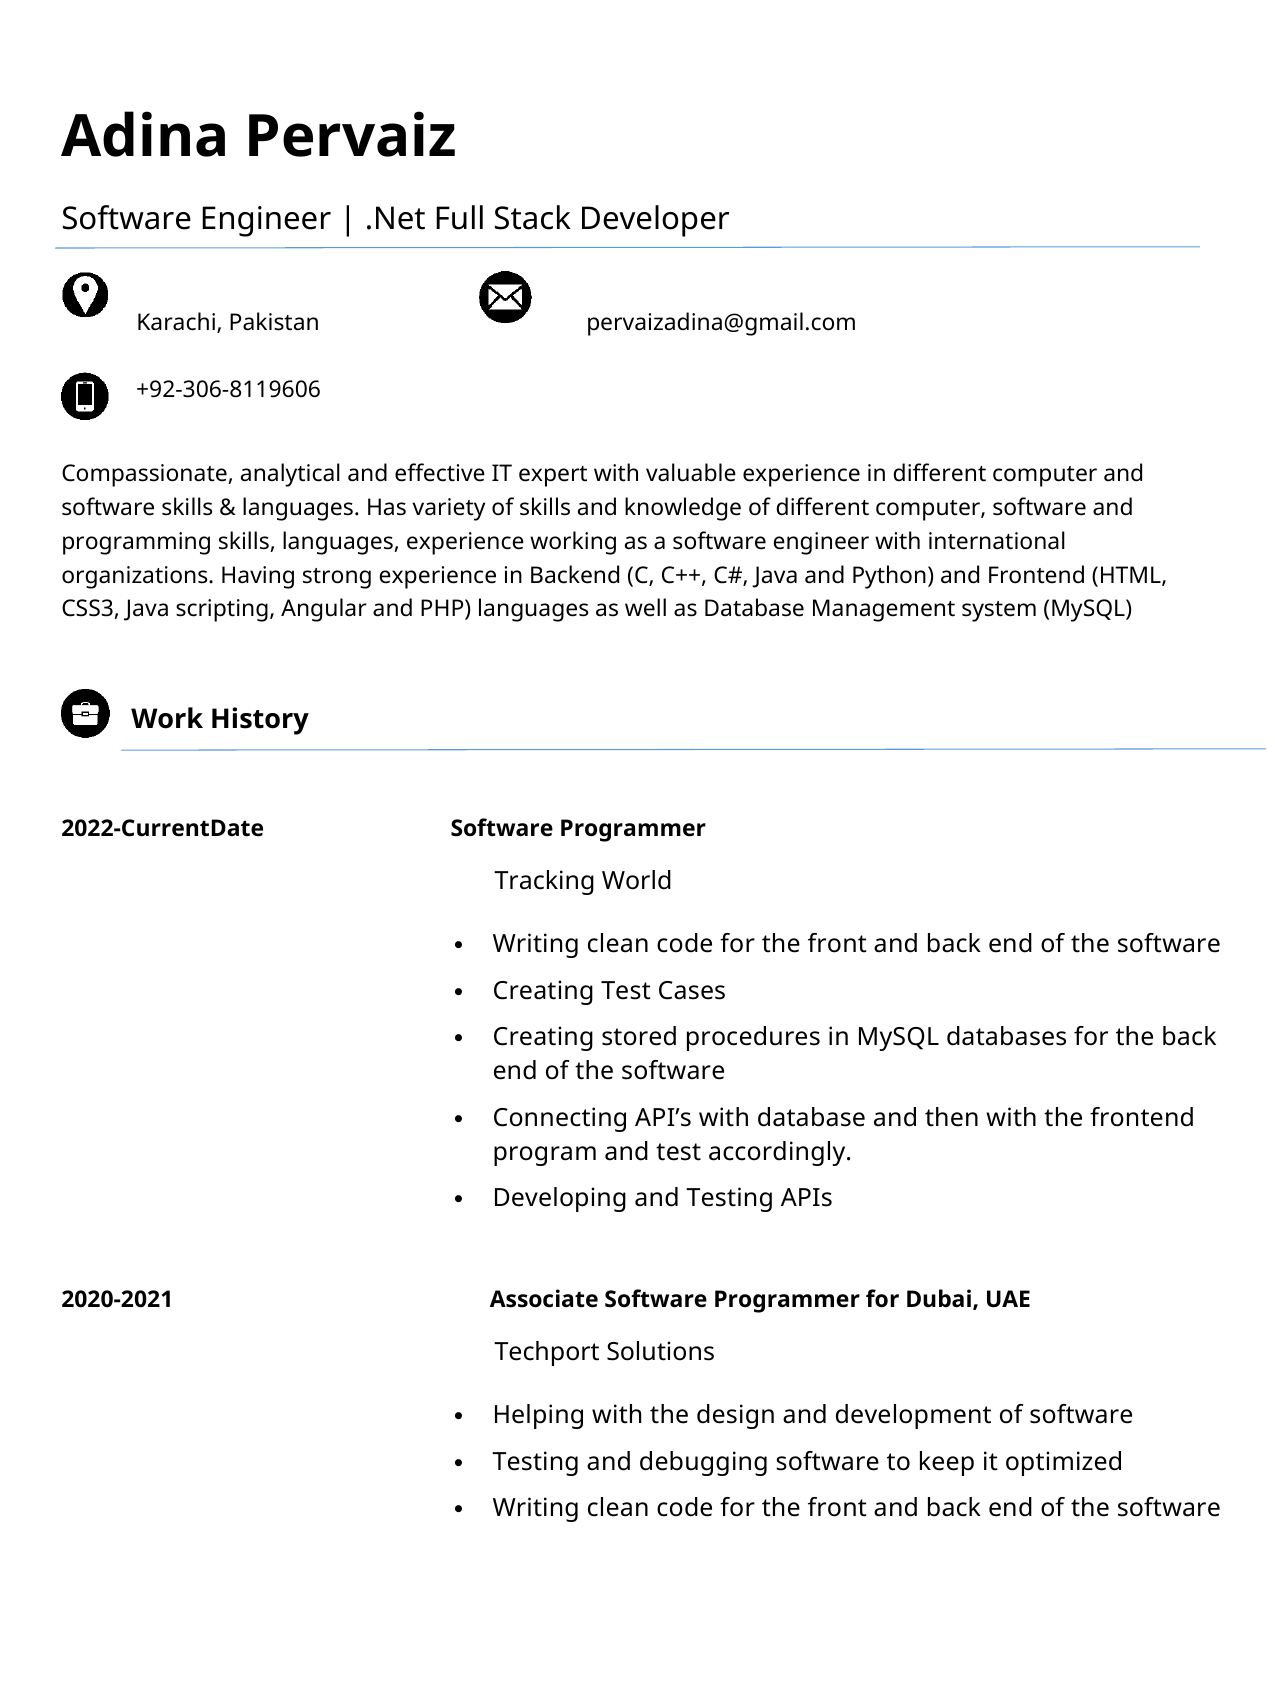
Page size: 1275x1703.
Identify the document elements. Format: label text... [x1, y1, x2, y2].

text Adina Pervaiz [61, 94, 1223, 173]
picture [57, 685, 113, 741]
text Work History [113, 699, 1223, 736]
list Helping with the design and development of software [455, 1397, 1223, 1431]
list Testing and debugging software to keep it optimized [455, 1443, 1223, 1477]
picture [60, 370, 109, 421]
list Creating stored procedures in MySQL databases for the back end of the software [455, 1019, 1223, 1087]
text Tracking World [61, 862, 1223, 897]
text Compassionate, analytical and effective IT expert with valuable experience in different computer and software skills & languages. Has variety of skills and knowledge of different computer, software and programming skills, languages, experience working as a software engineer with international organizations. Having strong experience in Backend (C, C++, C#, Java and Python) and Frontend (HTML, CSS3, Java scripting, Angular and PHP) languages as well as Database Management system (MySQL) [61, 457, 1223, 623]
list Writing clean code for the front and back end of the software [455, 1490, 1223, 1524]
text Techport Solutions [61, 1333, 1223, 1368]
list Developing and Testing APIs [455, 1180, 1223, 1214]
list Writing clean code for the front and back end of the software [455, 926, 1223, 960]
text 2022-CurrentDate Software Programmer [61, 812, 1223, 843]
text Software Engineer | .Net Full Stack Developer [61, 196, 1223, 239]
list Connecting API’s with database and then with the frontend program and test accordingly. [455, 1099, 1223, 1168]
list Creating Test Cases [455, 972, 1223, 1006]
text Karachi, Pakistan pervaizadina@gmail.com [61, 306, 1223, 337]
text 2020-2021 Associate Software Programmer for Dubai, UAE [61, 1283, 1223, 1314]
